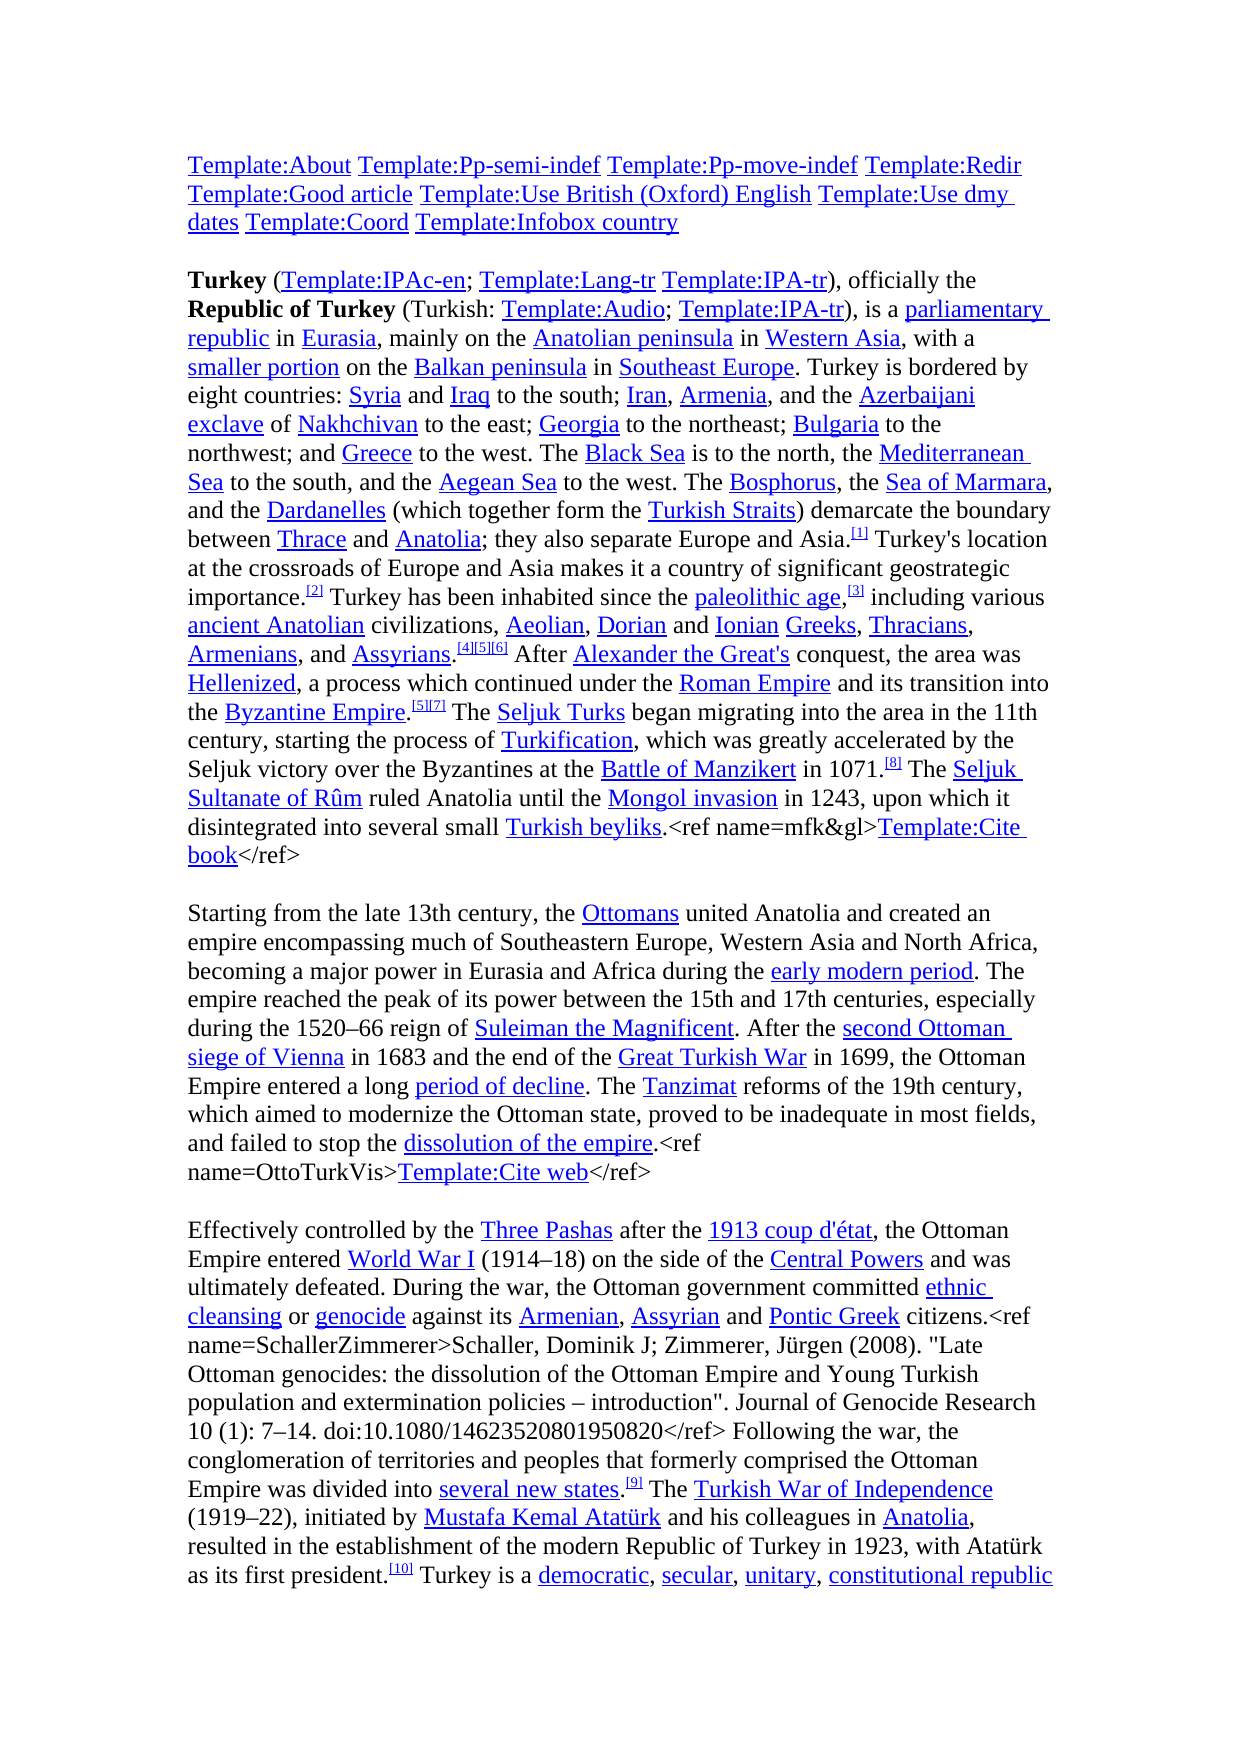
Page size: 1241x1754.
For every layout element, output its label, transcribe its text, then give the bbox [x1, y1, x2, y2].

text Turkey (Template:IPAc-en; Template:Lang-tr Template:IPA-tr), officially the Republic of Turkey (Turkish: Template:Audio; Template:IPA-tr), is a parliamentary republic in Eurasia, mainly on the Anatolian peninsula in Western Asia, with a smaller portion on the Balkan peninsula in Southeast Europe. Turkey is bordered by eight countries: Syria and Iraq to the south; Iran, Armenia, and the Azerbaijani exclave of Nakhchivan to the east; Georgia to the northeast; Bulgaria to the northwest; and Greece to the west. The Black Sea is to the north, the Mediterranean Sea to the south, and the Aegean Sea to the west. The Bosphorus, the Sea of Marmara, and the Dardanelles (which together form the Turkish Straits) demarcate the boundary between Thrace and Anatolia; they also separate Europe and Asia.[1] Turkey's location at the crossroads of Europe and Asia makes it a country of significant geostrategic importance.[2] Turkey has been inhabited since the paleolithic age,[3] including various ancient Anatolian civilizations, Aeolian, Dorian and Ionian Greeks, Thracians, Armenians, and Assyrians.[4][5][6] After Alexander the Great's conquest, the area was Hellenized, a process which continued under the Roman Empire and its transition into the Byzantine Empire.[5][7] The Seljuk Turks began migrating into the area in the 11th century, starting the process of Turkification, which was greatly accelerated by the Seljuk victory over the Byzantines at the Battle of Manzikert in 1071.[8] The Seljuk Sultanate of Rûm ruled Anatolia until the Mongol invasion in 1243, upon which it disintegrated into several small Turkish beyliks.<ref name=mfk&gl>Template:Cite book</ref> [187, 265, 1053, 869]
text Starting from the late 13th century, the Ottomans united Anatolia and created an empire encompassing much of Southeastern Europe, Western Asia and North Africa, becoming a major power in Eurasia and Africa during the early modern period. The empire reached the peak of its power between the 15th and 17th centuries, especially during the 1520–66 reign of Suleiman the Magnificent. After the second Ottoman siege of Vienna in 1683 and the end of the Great Turkish War in 1699, the Ottoman Empire entered a long period of decline. The Tanzimat reforms of the 19th century, which aimed to modernize the Ottoman state, proved to be inadequate in most fields, and failed to stop the dissolution of the empire.<ref name=OttoTurkVis>Template:Cite web</ref> [187, 898, 1053, 1186]
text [187, 1215, 1053, 1589]
text Template:About Template:Pp-semi-indef Template:Pp-move-indef Template:Redir Template:Good article Template:Use British (Oxford) English Template:Use dmy dates Template:Coord Template:Infobox country [187, 150, 1053, 236]
